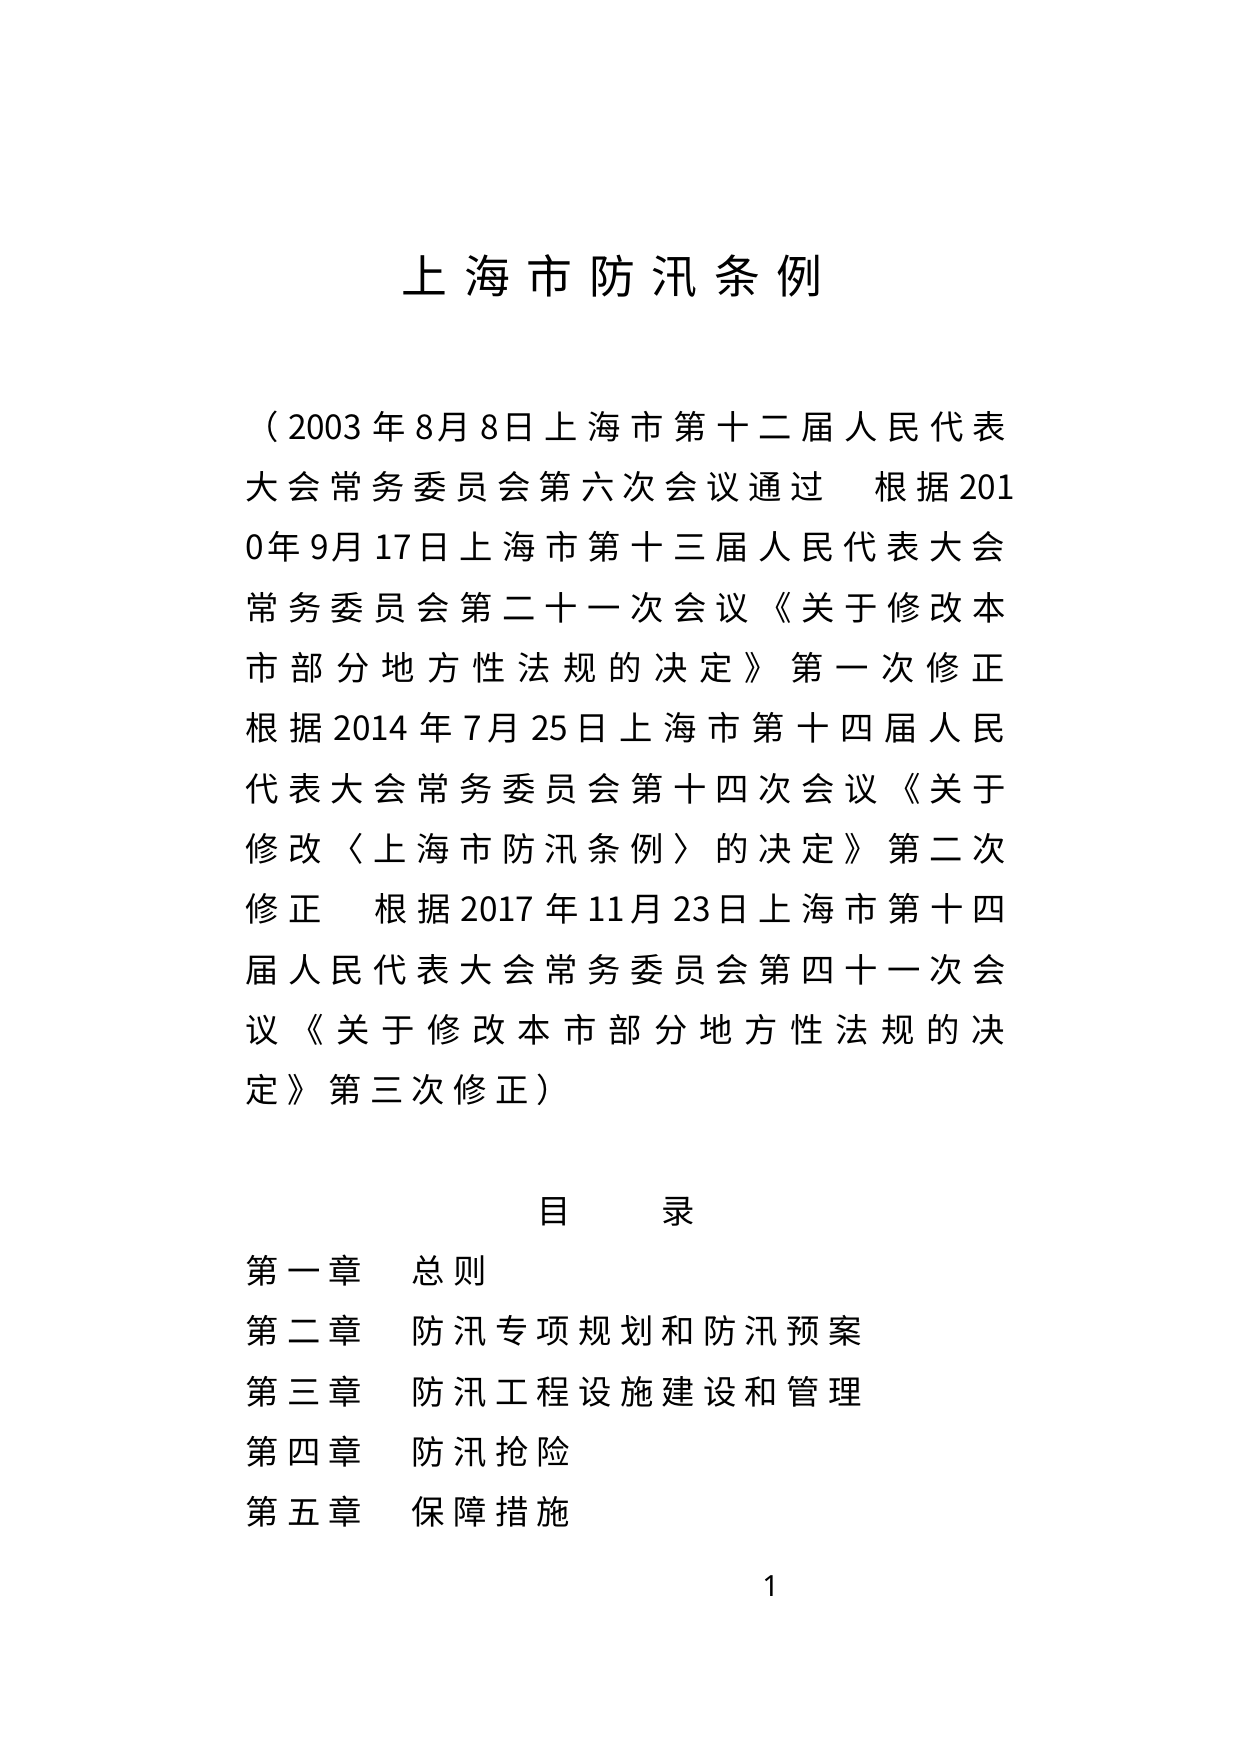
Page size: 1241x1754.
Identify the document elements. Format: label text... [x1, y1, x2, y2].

text 上海市防汛条例 [162, 213, 1078, 334]
text 第二章 防汛专项规划和防汛预案 [162, 1299, 1078, 1359]
text 目 录 [162, 1178, 1078, 1239]
text （2003年8月8日上海市第十二届人民代表大会常务委员会第六次会议通过 根据2010年9月17日上海市第十三届人民代表大会常务委员会第二十一次会议《关于修改本市部分地方性法规的决定》第一次修正 根据2014年7月25日上海市第十四届人民代表大会常务委员会第十四次会议《关于修改〈上海市防汛条例〉的决定》第二次修正 根据2017年11月23日上海市第十四届人民代表大会常务委员会第四十一次会议《关于修改本市部分地方性法规的决定》第三次修正） [226, 394, 1015, 1118]
text 第四章 防汛抢险 [162, 1420, 1078, 1480]
text 第五章 保障措施 [162, 1480, 1078, 1540]
text 第一章 总则 [162, 1239, 1078, 1299]
text 第三章 防汛工程设施建设和管理 [162, 1359, 1078, 1420]
